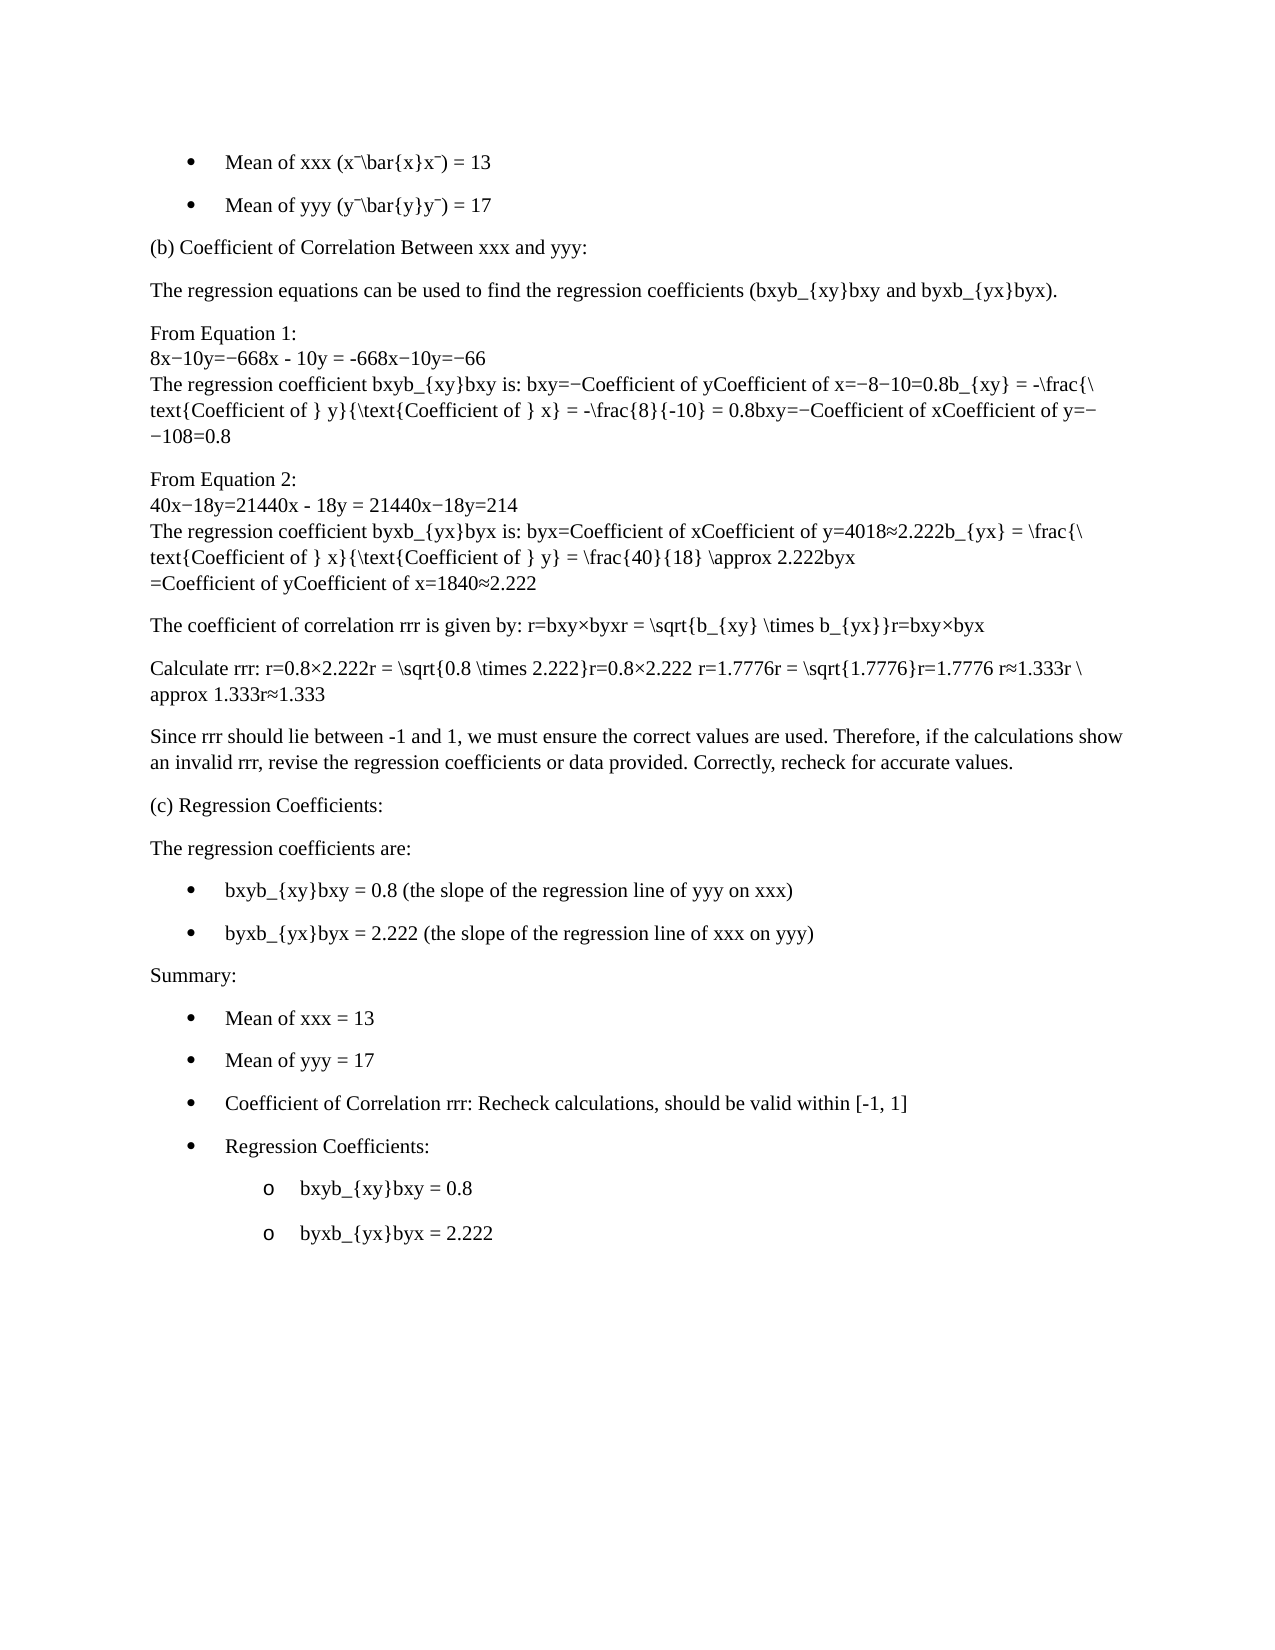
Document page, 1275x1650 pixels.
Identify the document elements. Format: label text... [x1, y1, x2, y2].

list Mean of xxx = 13 [187, 1006, 1125, 1030]
text The coefficient of correlation rrr is given by: r=bxy×byxr = \sqrt{b_{xy} \times b_{yx}}r=bxy​×byx​​ [150, 613, 1125, 637]
text The regression equations can be used to find the regression coefficients (bxyb_{xy}bxy​ and byxb_{yx}byx​). [150, 278, 1125, 302]
list Mean of xxx (xˉ\bar{x}xˉ) = 13 [187, 150, 1125, 174]
text Calculate rrr: r=0.8×2.222r = \sqrt{0.8 \times 2.222}r=0.8×2.222​ r=1.7776r = \sqrt{1.7776}r=1.7776​ r≈1.333r \approx 1.333r≈1.333 [150, 656, 1125, 706]
list byxb_{yx}byx​ = 2.222 [262, 1221, 1125, 1246]
text From Equation 2: 40x−18y=21440x - 18y = 21440x−18y=214 The regression coefficient byxb_{yx}byx​ is: byx=Coefficient of xCoefficient of y=4018≈2.222b_{yx} = \frac{\text{Coefficient of } x}{\text{Coefficient of } y} = \frac{40}{18} \approx 2.222byx​=Coefficient of yCoefficient of x​=1840​≈2.222 [150, 467, 1125, 594]
list Regression Coefficients: [187, 1134, 1125, 1158]
text (b) Coefficient of Correlation Between xxx and yyy: [150, 235, 1125, 259]
text The regression coefficients are: [150, 835, 1125, 859]
list Coefficient of Correlation rrr: Recheck calculations, should be valid within [-1, 1] [187, 1091, 1125, 1115]
list Mean of yyy = 17 [187, 1048, 1125, 1072]
text From Equation 1: 8x−10y=−668x - 10y = -668x−10y=−66 The regression coefficient bxyb_{xy}bxy​ is: bxy=−Coefficient of yCoefficient of x=−8−10=0.8b_{xy} = -\frac{\text{Coefficient of } y}{\text{Coefficient of } x} = -\frac{8}{-10} = 0.8bxy​=−Coefficient of xCoefficient of y​=−−108​=0.8 [150, 320, 1125, 448]
list bxyb_{xy}bxy​ = 0.8 [262, 1176, 1125, 1202]
list Mean of yyy (yˉ\bar{y}yˉ​) = 17 [187, 193, 1125, 217]
text (c) Regression Coefficients: [150, 793, 1125, 817]
list byxb_{yx}byx​ = 2.222 (the slope of the regression line of xxx on yyy) [187, 921, 1125, 945]
text Summary: [150, 963, 1125, 987]
text Since rrr should lie between -1 and 1, we must ensure the correct values are used. Therefore, if the calculations show an invalid rrr, revise the regression coefficients or data provided. Correctly, recheck for accurate values. [150, 724, 1125, 774]
list bxyb_{xy}bxy​ = 0.8 (the slope of the regression line of yyy on xxx) [187, 878, 1125, 902]
